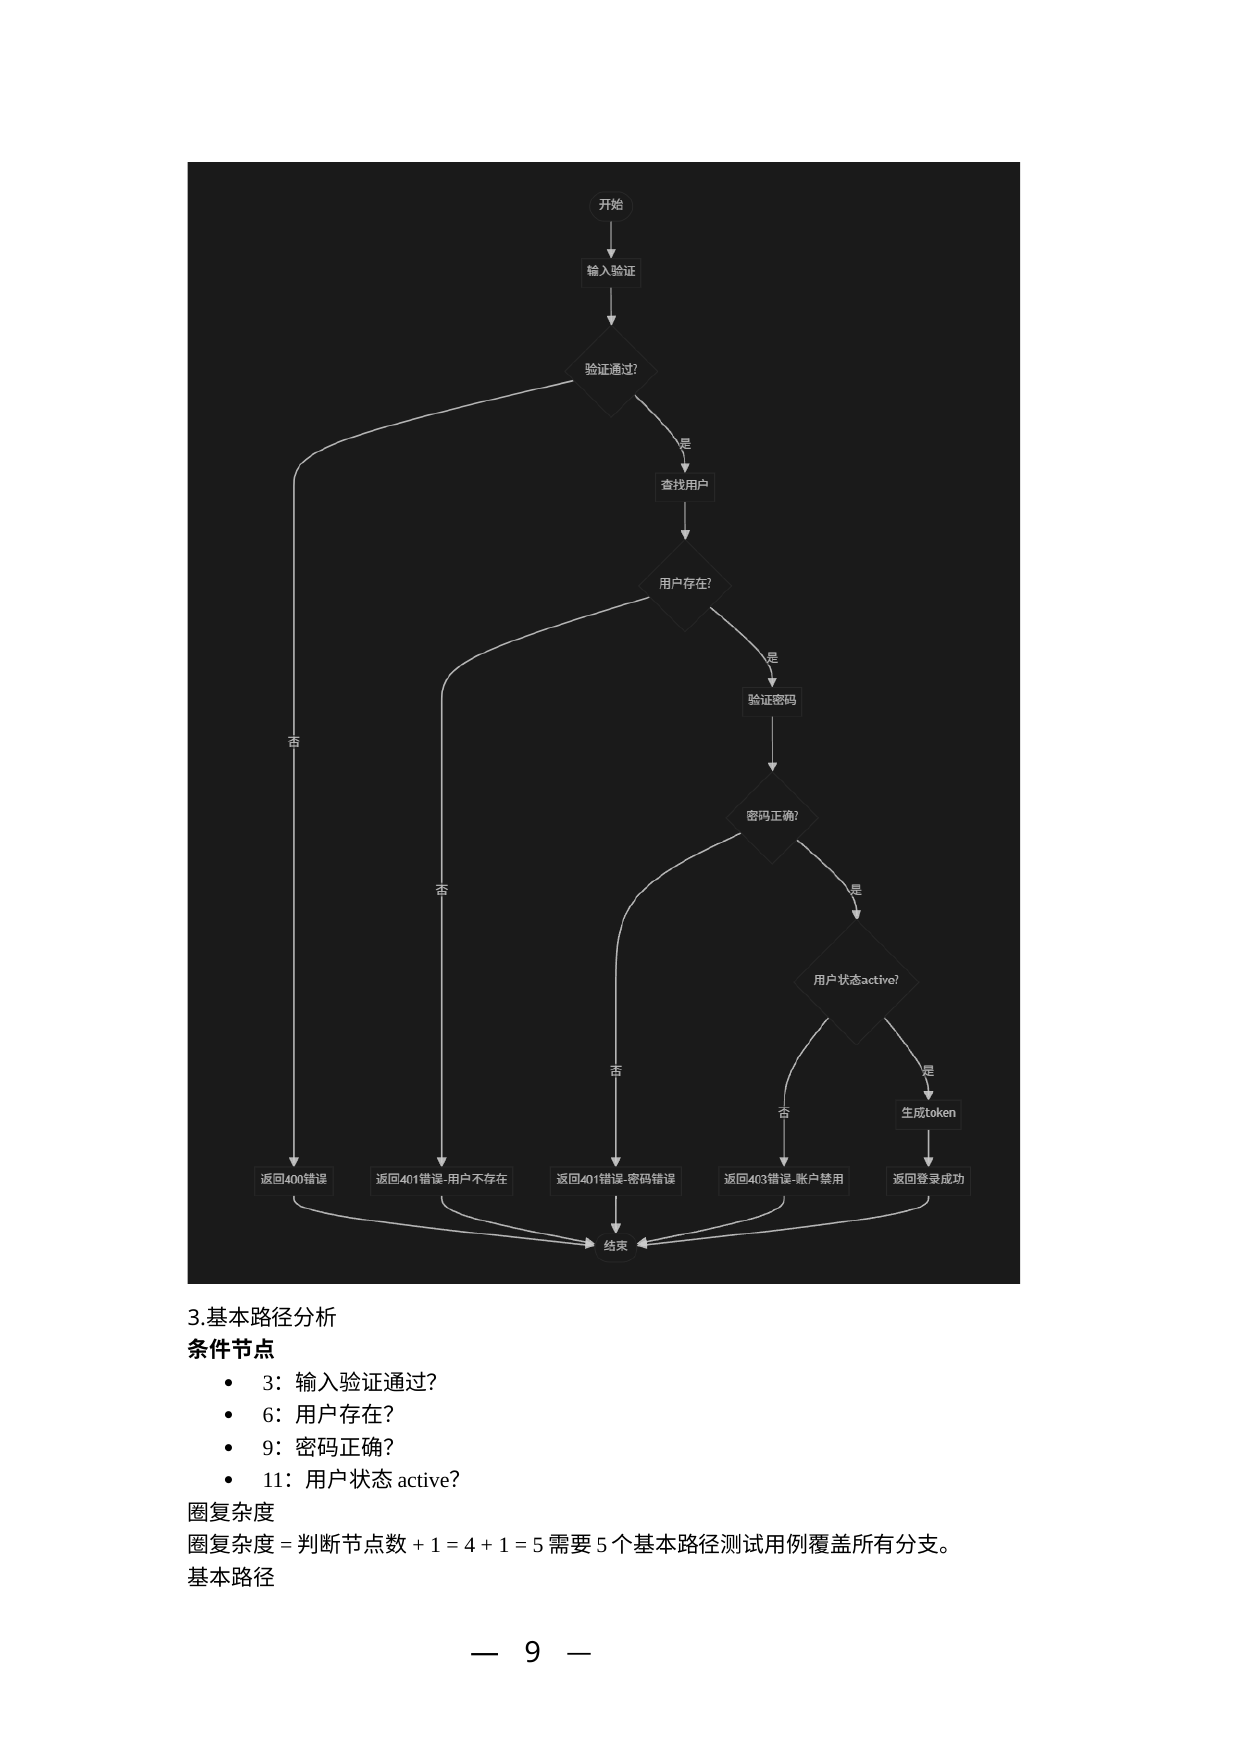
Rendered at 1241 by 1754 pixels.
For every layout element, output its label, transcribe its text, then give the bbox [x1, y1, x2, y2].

list 11：用户状态active？ [225, 1462, 1053, 1494]
text 基本路径 [187, 1559, 1053, 1592]
list 3：输入验证通过？ [225, 1364, 1053, 1397]
text 圈复杂度 = 判断节点数 + 1 = 4 + 1 = 5需要5个基本路径测试用例覆盖所有分支。 [187, 1527, 1053, 1559]
list 6：用户存在？ [225, 1397, 1053, 1429]
text 圈复杂度 [187, 1494, 1053, 1527]
picture [187, 162, 1021, 1284]
list 9：密码正确？ [225, 1429, 1053, 1462]
text 3.基本路径分析 [187, 1299, 1053, 1332]
text 条件节点 [187, 1332, 1053, 1364]
